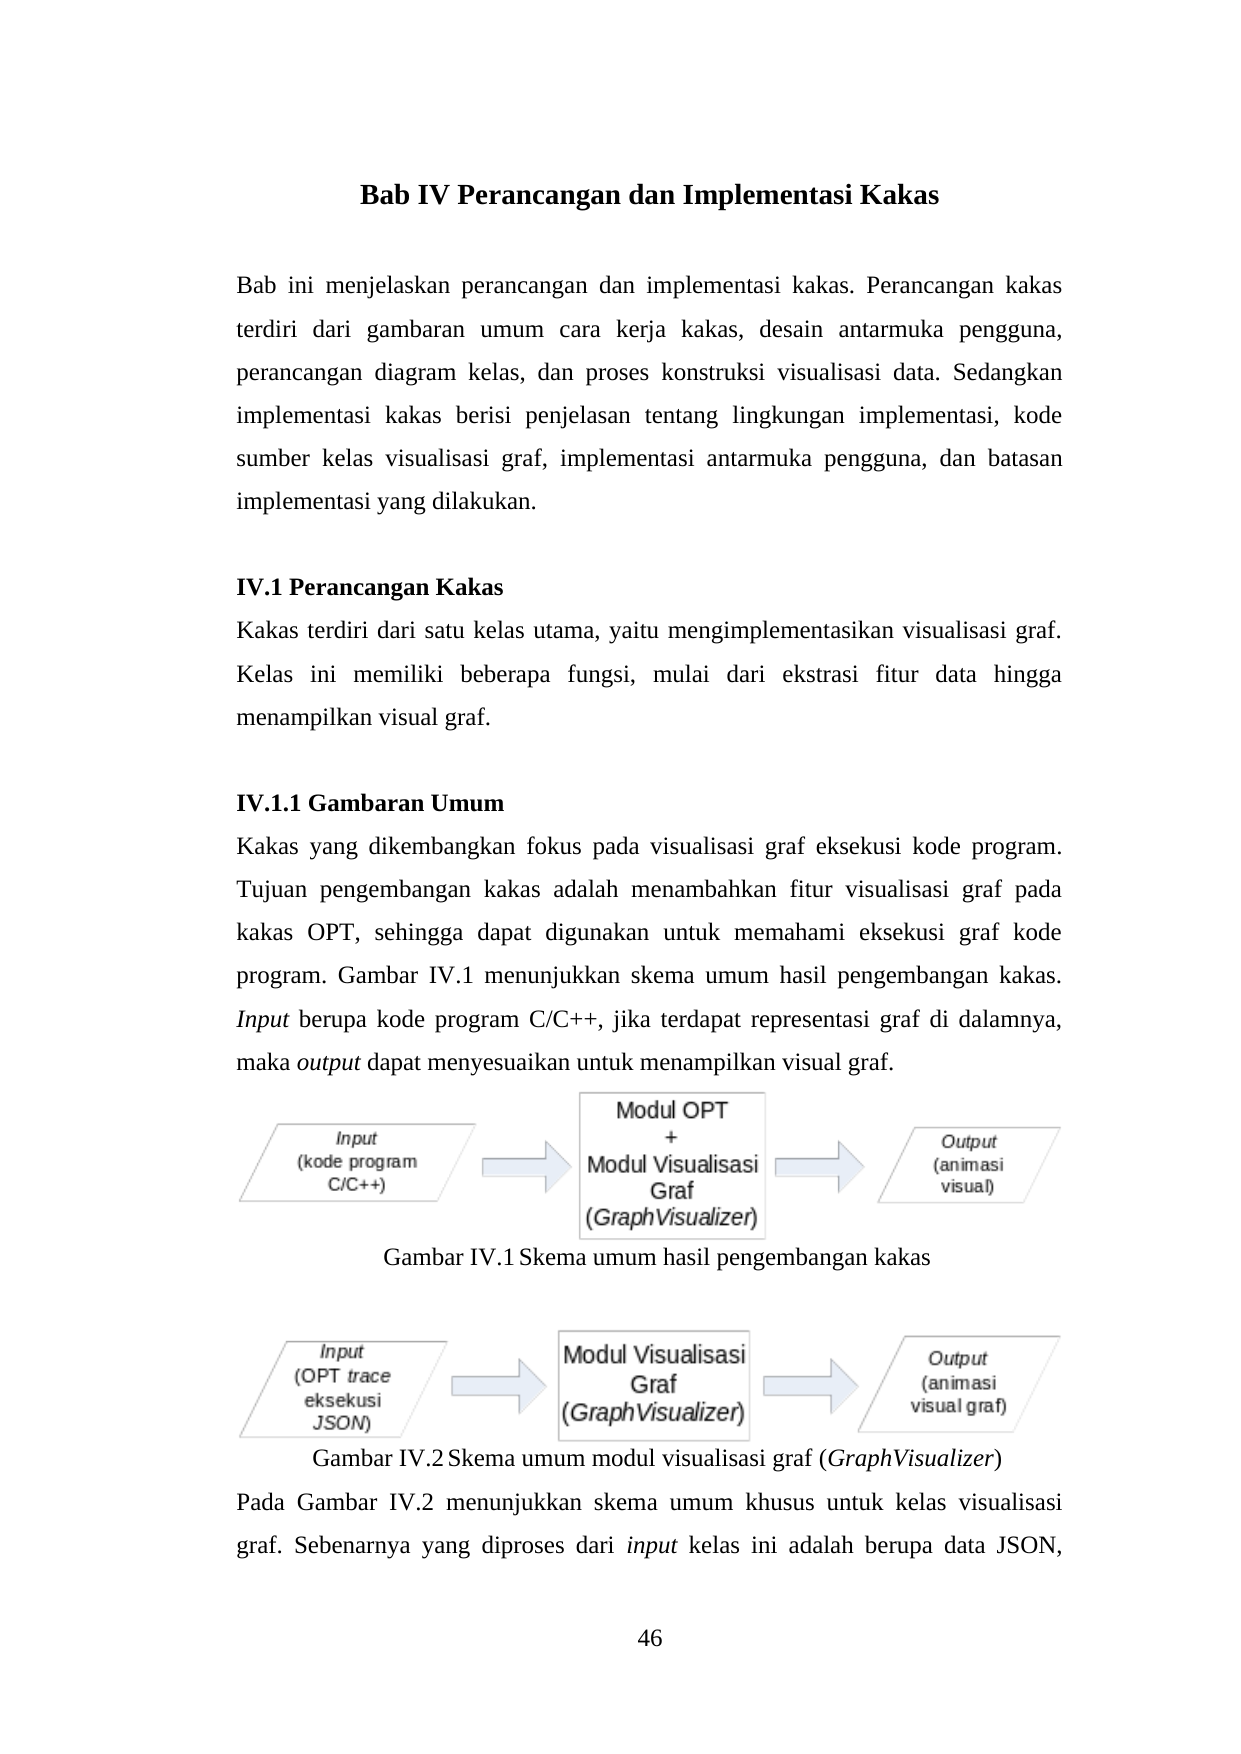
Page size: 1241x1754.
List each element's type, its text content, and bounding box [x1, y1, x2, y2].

list Skema umum hasil pengembangan kakas [317, 1242, 1063, 1270]
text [236, 1487, 1063, 1558]
text Bab ini menjelaskan perancangan dan implementasi kakas. Perancangan kakas terdiri dari gambaran umum cara kerja kakas, desain antarmuka pengguna, perancangan diagram kelas, dan proses konstruksi visualisasi data. Sedangkan implementasi kakas berisi penjelasan tentang lingkungan implementasi, kode sumber kelas visualisasi graf, implementasi antarmuka pengguna, dan batasan implementasi yang dilakukan. [236, 271, 1063, 515]
text Kakas yang dikembangkan fokus pada visualisasi graf eksekusi kode program. Tujuan pengembangan kakas adalah menambahkan fitur visualisasi graf pada kakas OPT, sehingga dapat digunakan untuk memahami eksekusi graf kode program. Gambar IV.1 menunjukkan skema umum hasil pengembangan kakas. Input berupa kode program C/C++, jika terdapat representasi graf di dalamnya, maka output dapat menyesuaikan untuk menampilkan visual graf. [236, 831, 1063, 1076]
subtitle IV.1 Perancangan Kakas [236, 572, 1063, 601]
subtitle Bab IV Perancangan dan Implementasi Kakas [236, 177, 1063, 211]
subtitle IV.1.1 Gambaran Umum [236, 788, 1063, 817]
list Skema umum modul visualisasi graf (GraphVisualizer) [317, 1443, 1063, 1472]
text Kakas terdiri dari satu kelas utama, yaitu mengimplementasikan visualisasi graf. Kelas ini memiliki beberapa fungsi, mulai dari ekstrasi fitur data hingga menampilkan visual graf. [236, 616, 1063, 731]
